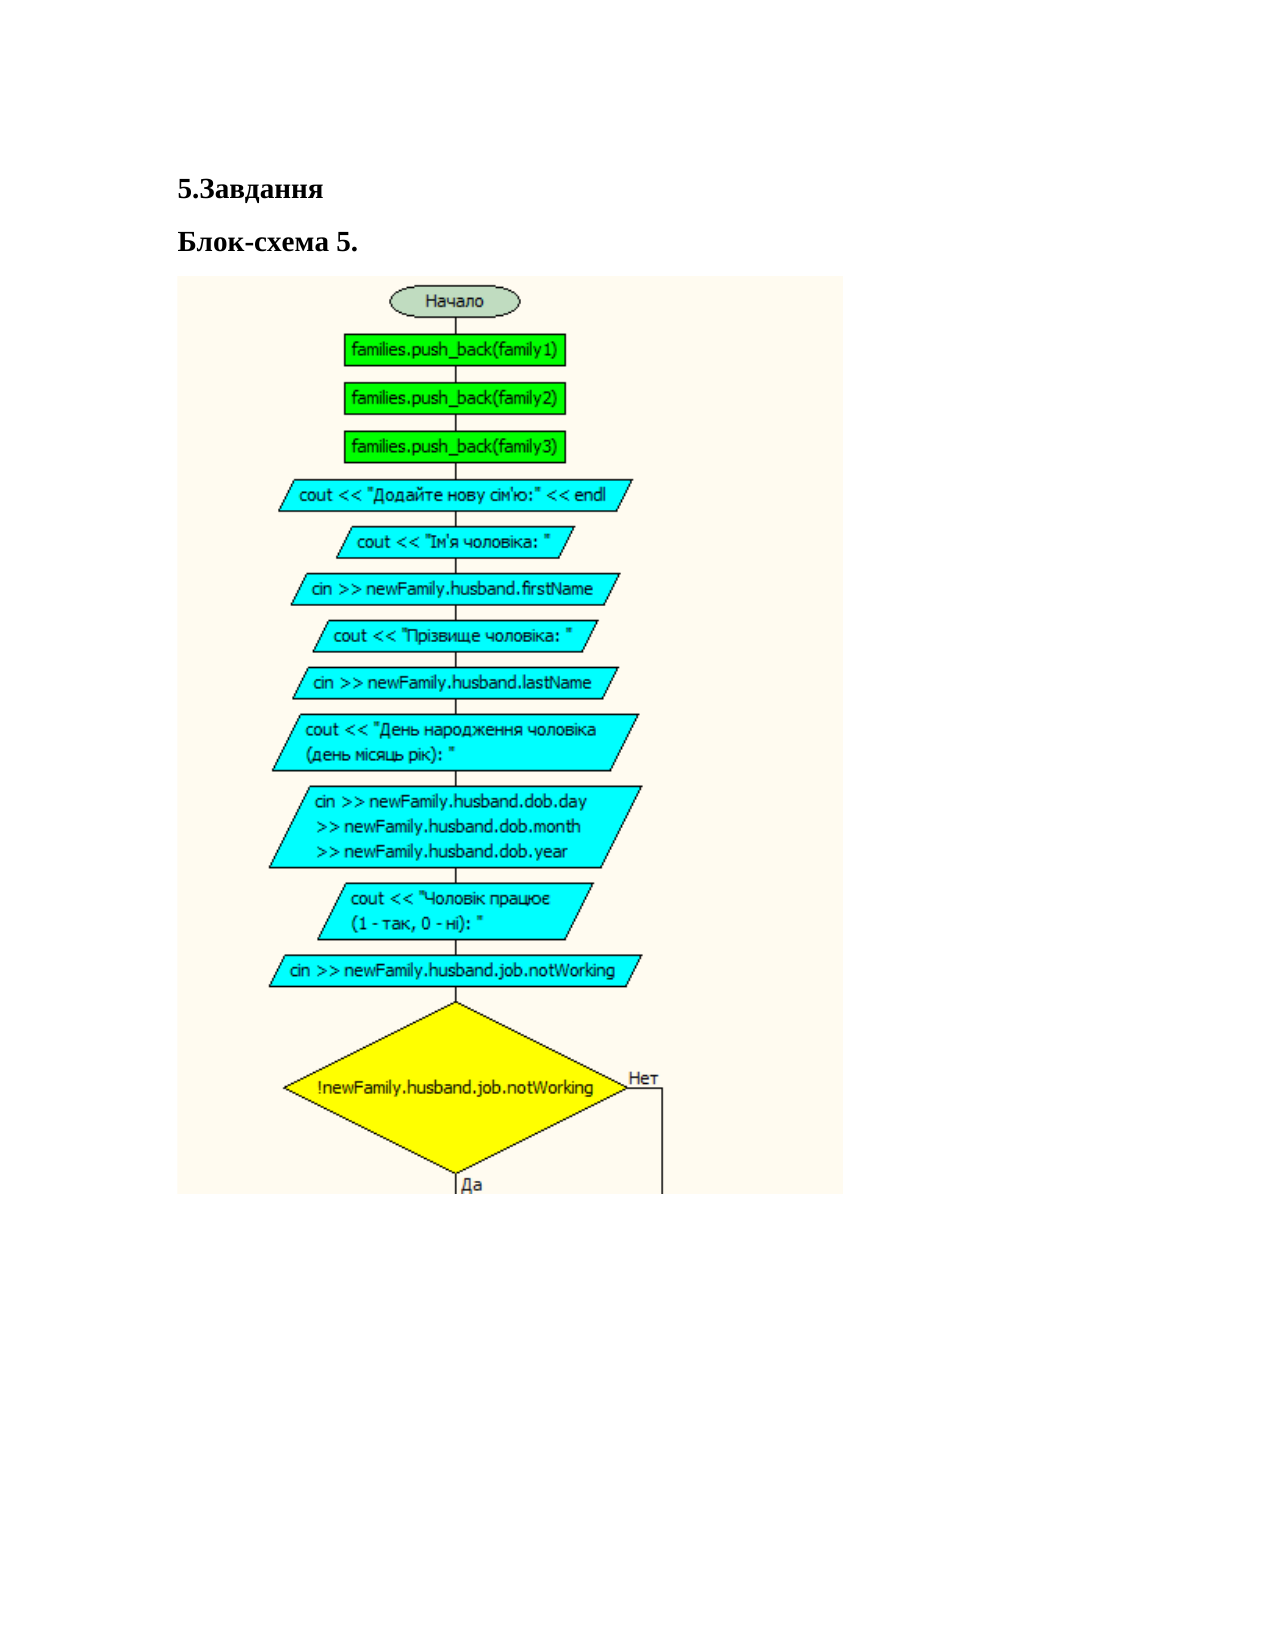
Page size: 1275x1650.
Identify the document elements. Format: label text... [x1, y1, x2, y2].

text Блок-схема 5. [177, 224, 1186, 257]
picture [177, 276, 843, 1194]
text 5.Завдання [177, 171, 1186, 204]
